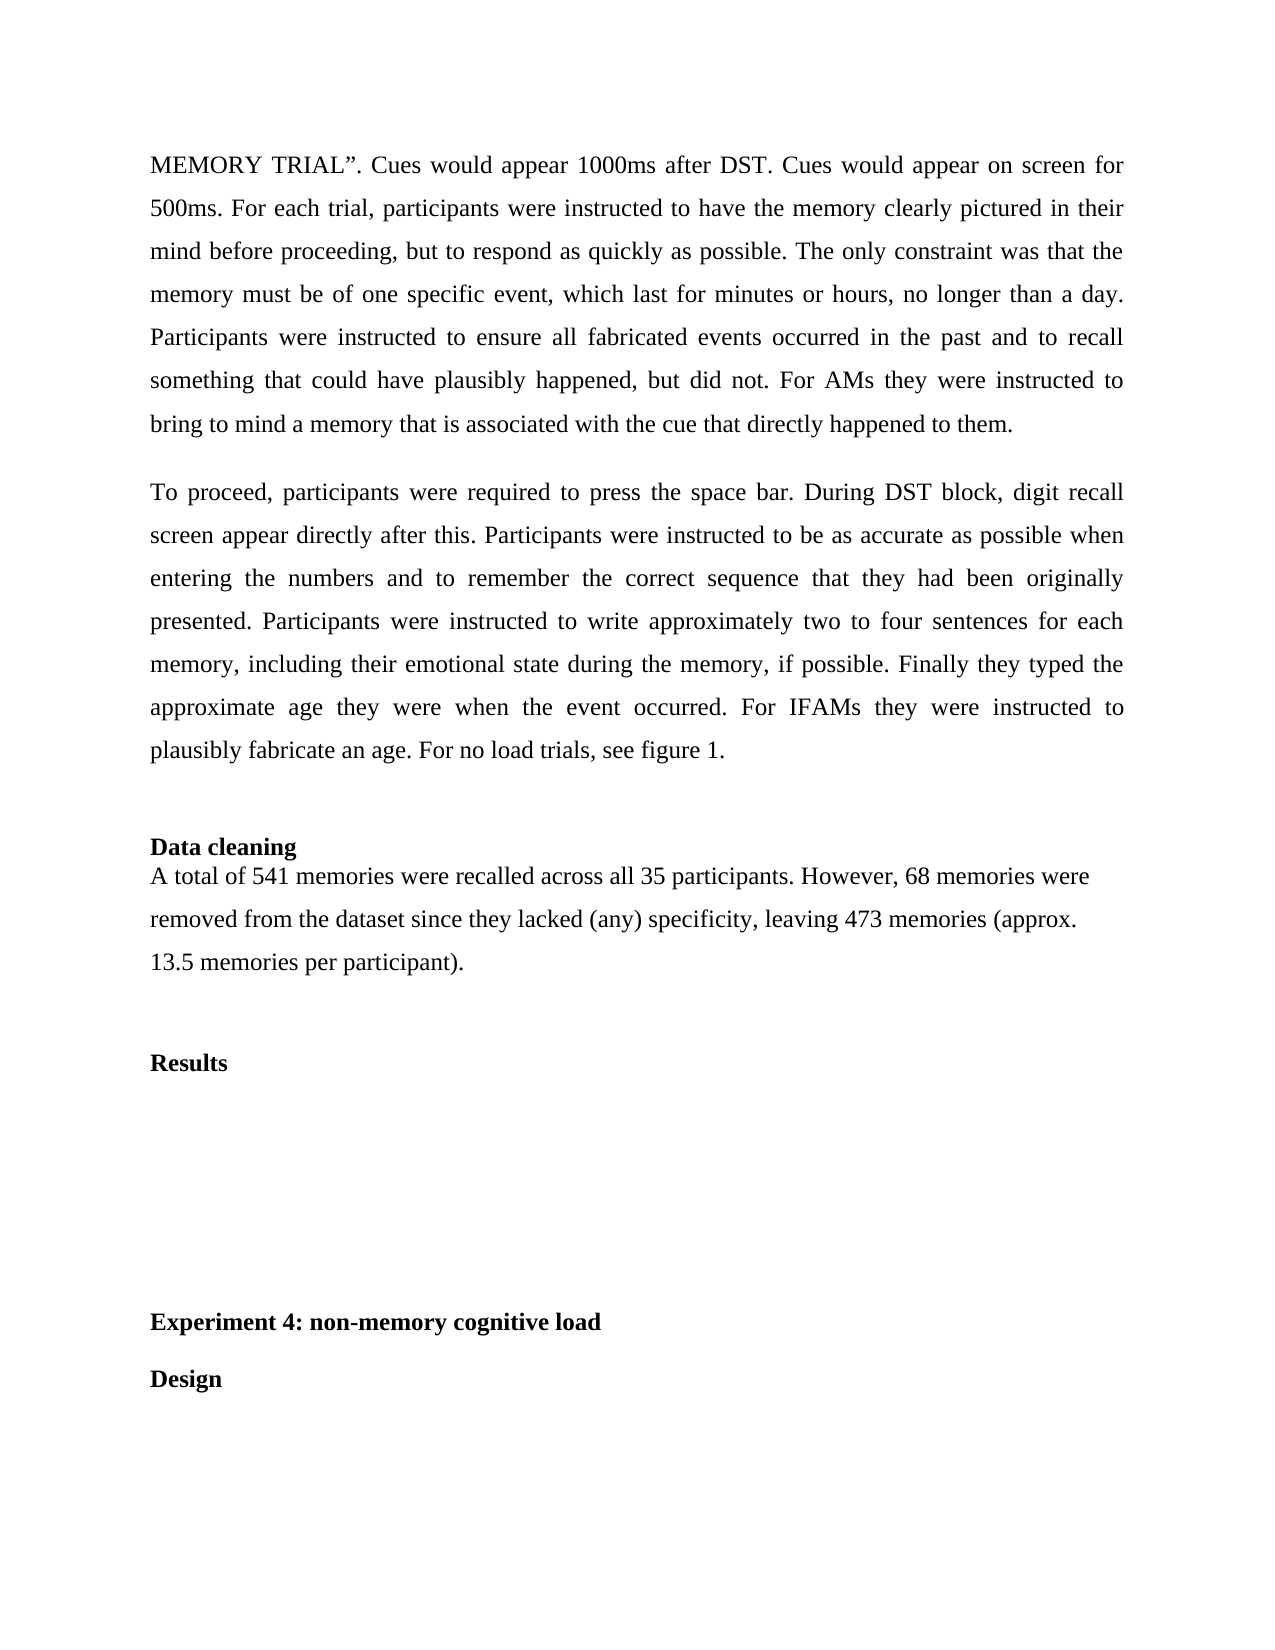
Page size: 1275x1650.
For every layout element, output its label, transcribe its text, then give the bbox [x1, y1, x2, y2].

text Results [150, 1048, 1125, 1077]
text Design [150, 1364, 1125, 1393]
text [150, 150, 1125, 437]
text Experiment 4: non-memory cognitive load [150, 1307, 1125, 1336]
text Data cleaning [150, 832, 1125, 861]
text A total of 541 memories were recalled across all 35 participants. However, 68 memories were removed from the dataset since they lacked (any) specificity, leaving 473 memories (approx. 13.5 memories per participant). [150, 861, 1125, 976]
text To proceed, participants were required to press the space bar. During DST block, digit recall screen appear directly after this. Participants were instructed to be as accurate as possible when entering the numbers and to remember the correct sequence that they had been originally presented. Participants were instructed to write approximately two to four sentences for each memory, including their emotional state during the memory, if possible. Finally they typed the approximate age they were when the event occurred. For IFAMs they were instructed to plausibly fabricate an age. For no load trials, see figure 1. [150, 477, 1125, 764]
